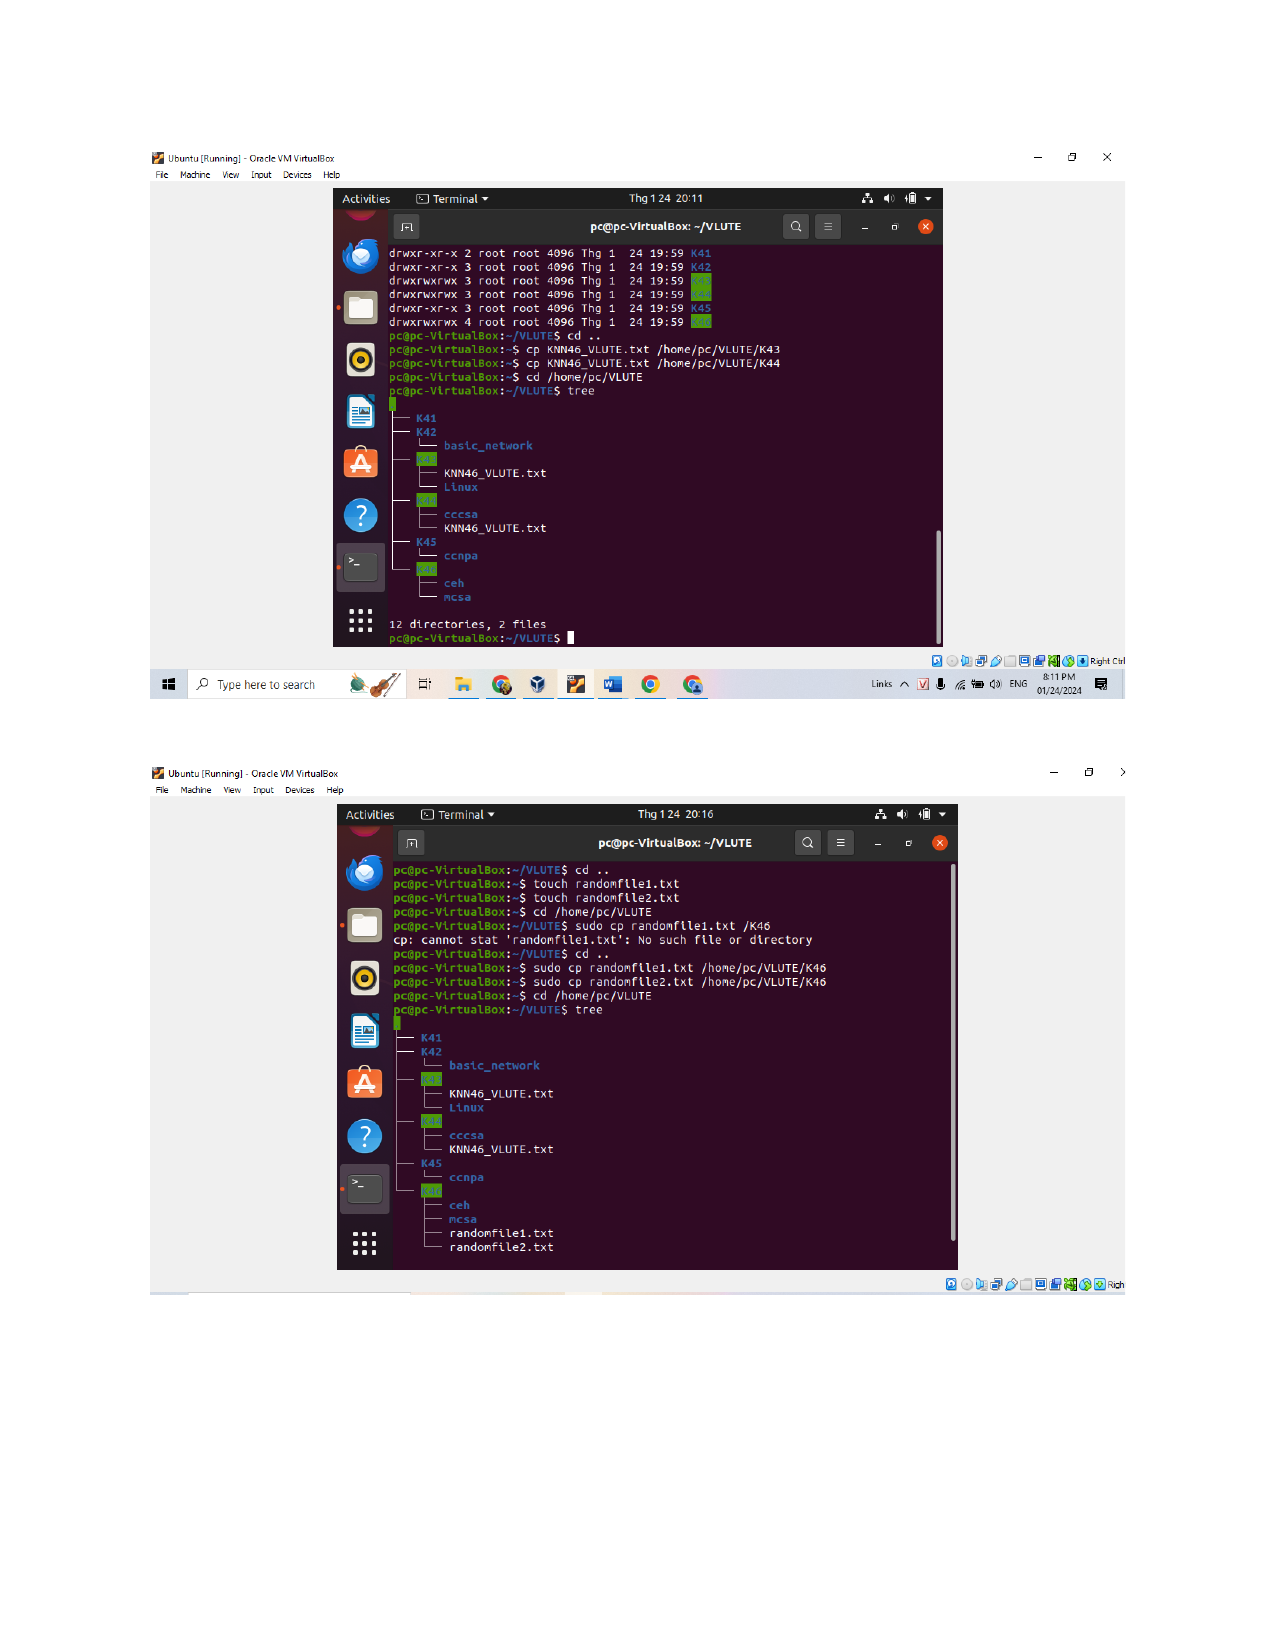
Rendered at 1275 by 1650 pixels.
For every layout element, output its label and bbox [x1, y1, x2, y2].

picture [150, 150, 1125, 699]
picture [150, 764, 1125, 1295]
